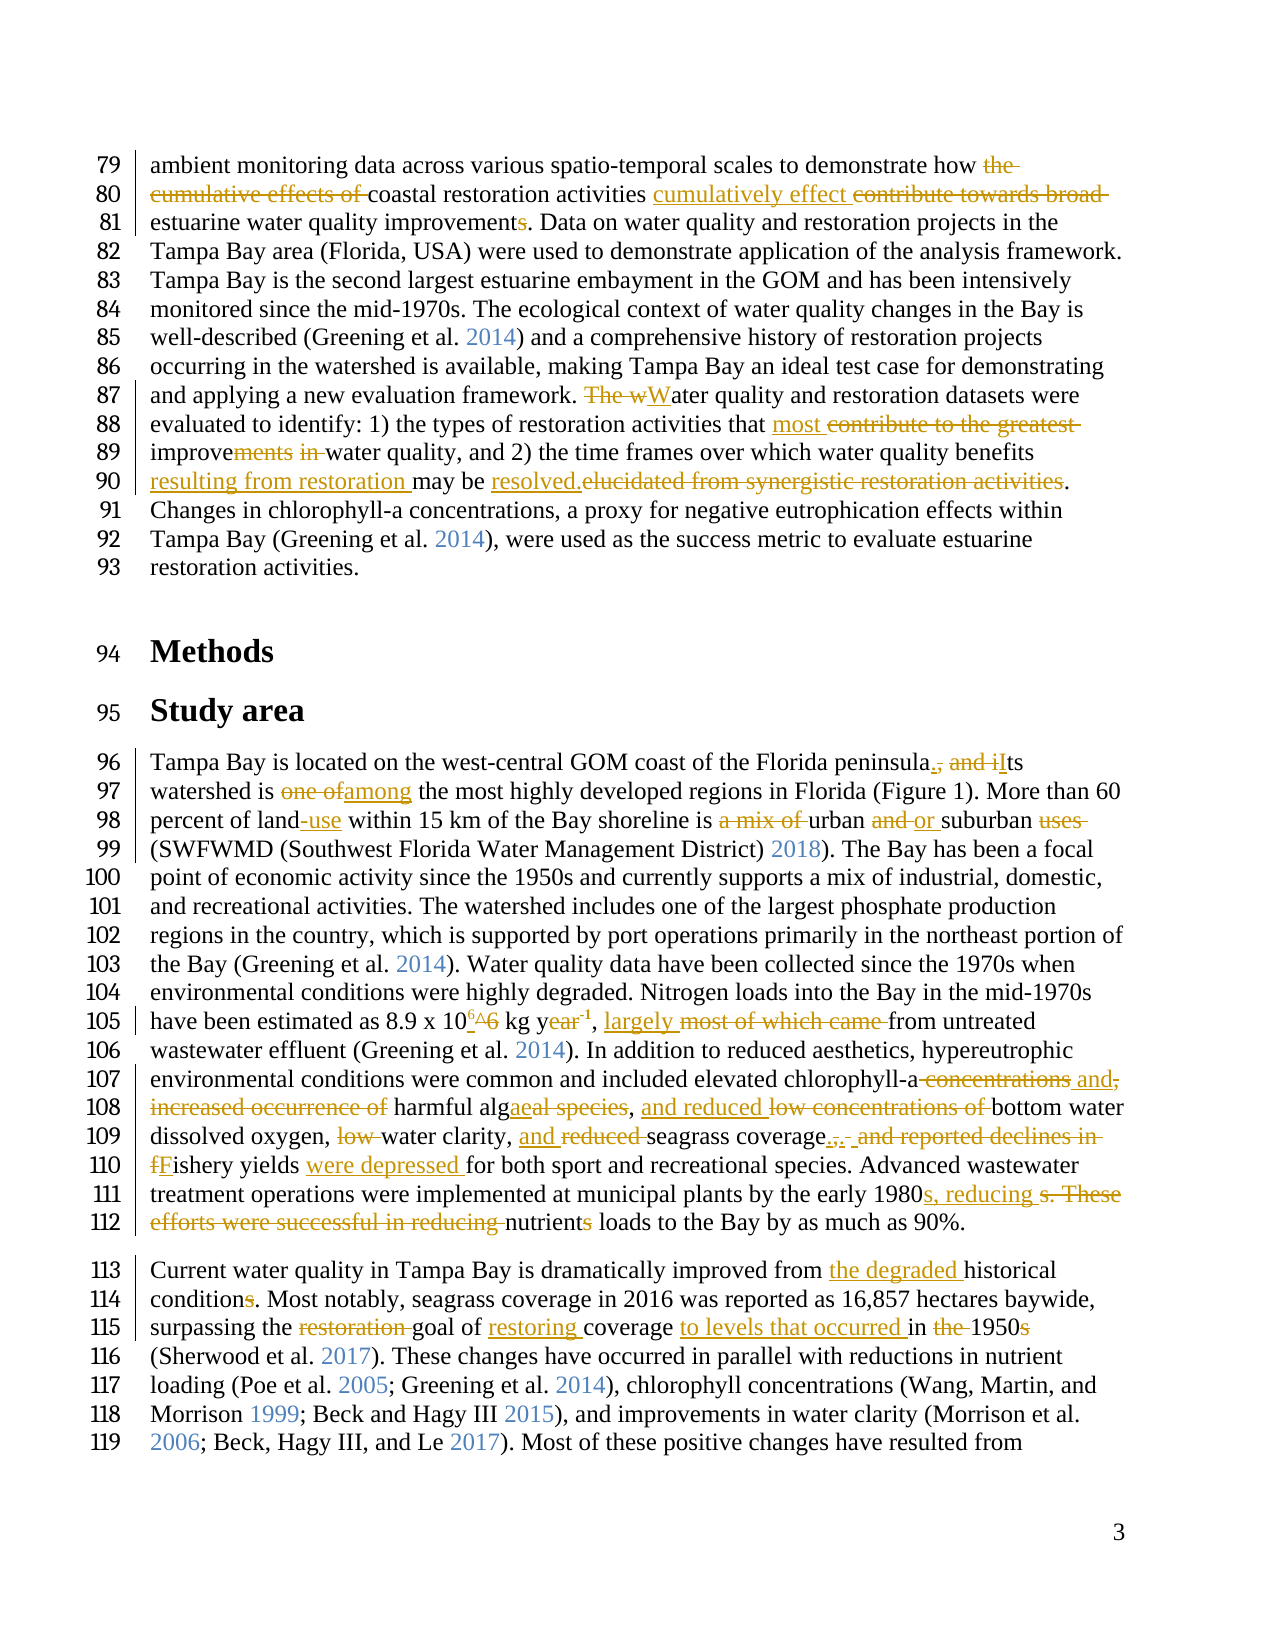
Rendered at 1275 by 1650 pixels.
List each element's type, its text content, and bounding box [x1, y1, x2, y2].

subtitle Study area [150, 690, 1125, 729]
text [150, 1255, 1125, 1456]
subtitle Methods [150, 631, 1125, 669]
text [150, 150, 1125, 581]
text Tampa Bay is located on the west-central GOM coast of the Florida peninsula ts watershed is the most highly developed regions in Florida (Figure 1). More than 60 percent of land within 15 km of the Bay shoreline is urban suburban (SWFWMD (Southwest Florida Water Management District) 2018). The Bay has been a focal point of economic activity since the 1950s and currently supports a mix of industrial, domestic, and recreational activities. The watershed includes one of the largest phosphate production regions in the country, which is supported by port operations primarily in the northeast portion of the Bay (Greening et al. 2014). Water quality data have been collected since the 1970s when environmental conditions were highly degraded. Nitrogen loads into the Bay in the mid-1970s have been estimated as 8.9 x 10 kg y-1, from untreated wastewater effluent (Greening et al. 2014). In addition to reduced aesthetics, hypereutrophic environmental conditions were common and included elevated chlorophyll-a harmful alg, bottom water dissolved oxygen, water clarity, seagrass coverageishery yields for both sport and recreational species. Advanced wastewater treatment operations were implemented at municipal plants by the early 1980nutrient loads to the Bay by as much as 90%. [150, 747, 1125, 1236]
